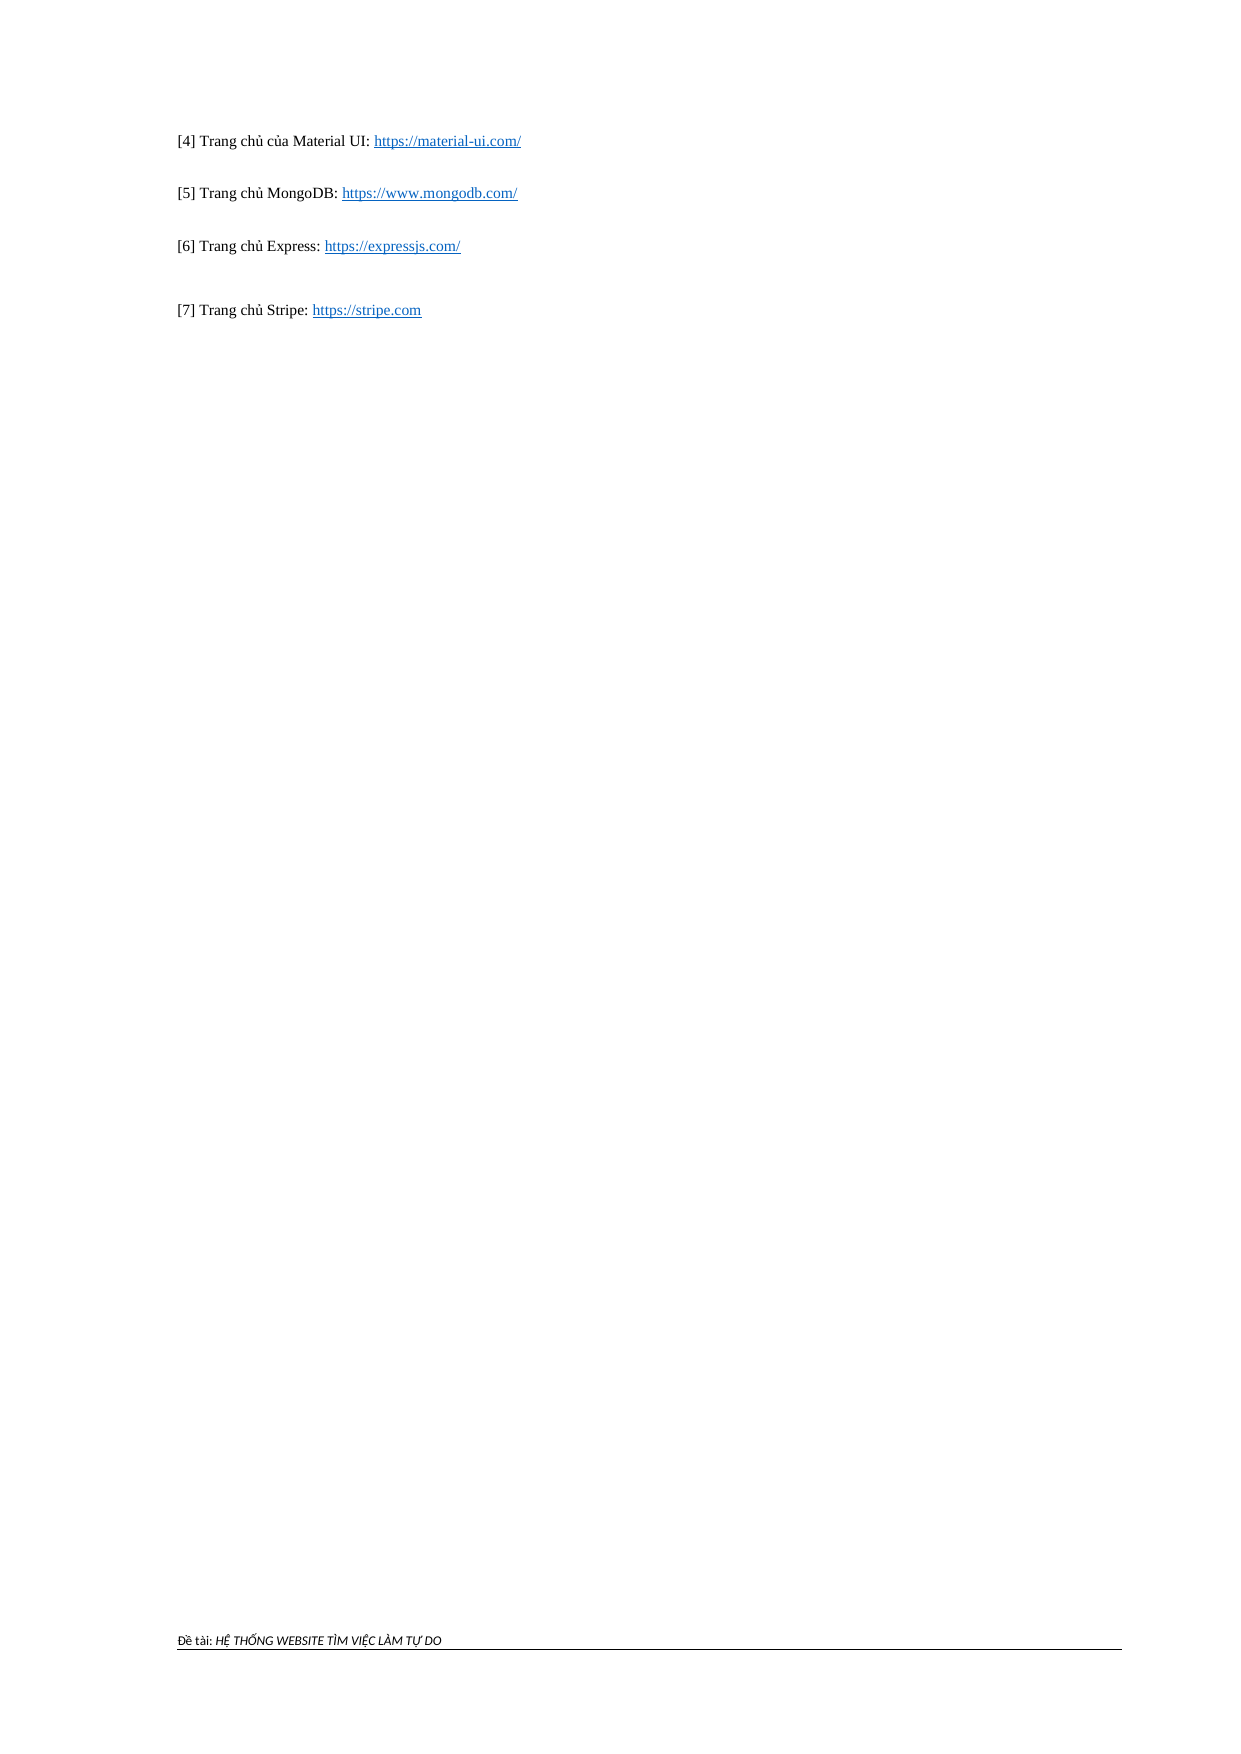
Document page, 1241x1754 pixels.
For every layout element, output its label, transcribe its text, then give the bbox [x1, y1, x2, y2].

text [4] Trang chủ của Material UI: https://material-ui.com/ [177, 118, 1151, 149]
text [5] Trang chủ MongoDB: https://www.mongodb.com/ [177, 171, 1151, 202]
text [6] Trang chủ Express: https://expressjs.com/ [177, 224, 1122, 255]
text [7] Trang chủ Stripe: https://stripe.com [177, 288, 1122, 319]
